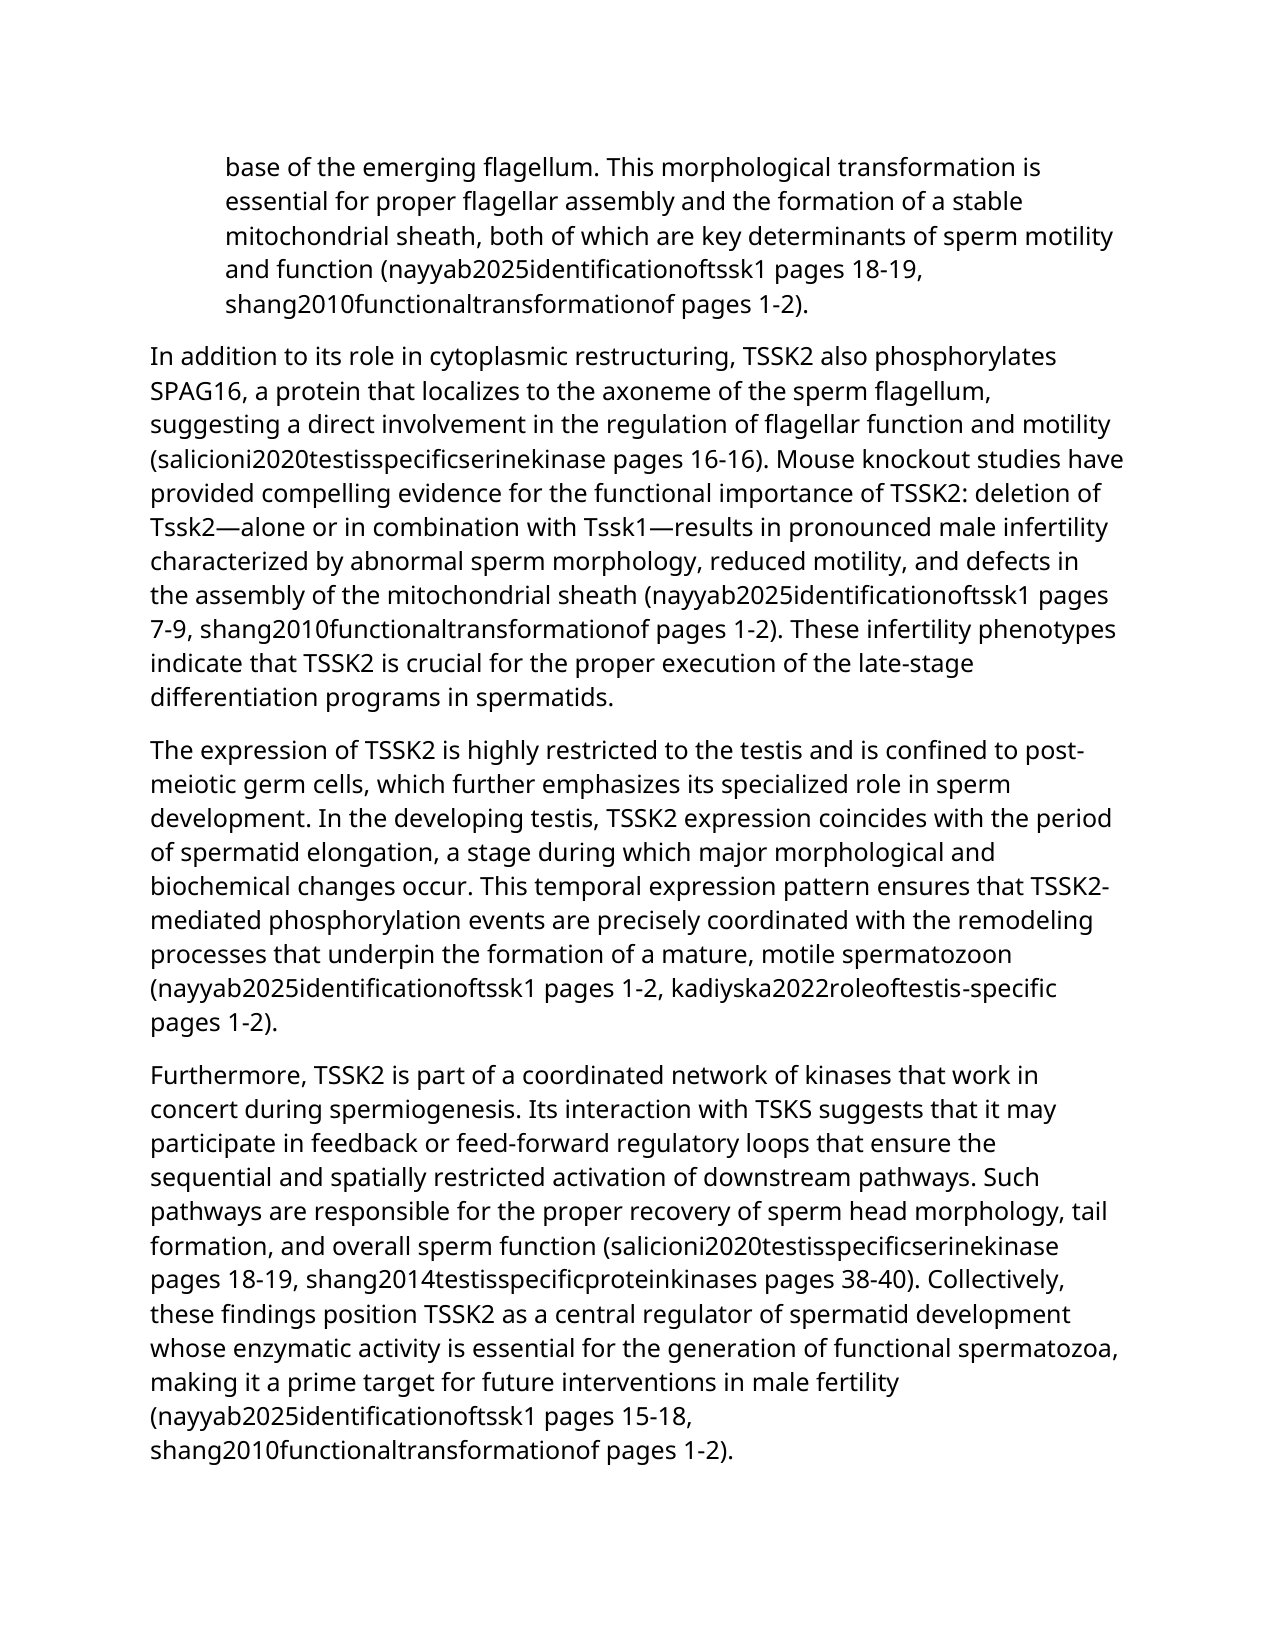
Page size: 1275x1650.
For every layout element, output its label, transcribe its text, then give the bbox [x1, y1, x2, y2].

text Furthermore, TSSK2 is part of a coordinated network of kinases that work in concert during spermiogenesis. Its interaction with TSKS suggests that it may participate in feedback or feed-forward regulatory loops that ensure the sequential and spatially restricted activation of downstream pathways. Such pathways are responsible for the proper recovery of sperm head morphology, tail formation, and overall sperm function (salicioni2020testisspecificserinekinase pages 18-19, shang2014testisspecificproteinkinases pages 38-40). Collectively, these findings position TSSK2 as a central regulator of spermatid development whose enzymatic activity is essential for the generation of functional spermatozoa, making it a prime target for future interventions in male fertility (nayyab2025identificationoftssk1 pages 15-18, shang2010functionaltransformationof pages 1-2). [150, 1058, 1125, 1467]
text The expression of TSSK2 is highly restricted to the testis and is confined to post-meiotic germ cells, which further emphasizes its specialized role in sperm development. In the developing testis, TSSK2 expression coincides with the period of spermatid elongation, a stage during which major morphological and biochemical changes occur. This temporal expression pattern ensures that TSSK2-mediated phosphorylation events are precisely coordinated with the remodeling processes that underpin the formation of a mature, motile spermatozoon (nayyab2025identificationoftssk1 pages 1-2, kadiyska2022roleoftestis‑specific pages 1-2). [150, 732, 1125, 1039]
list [187, 150, 1125, 320]
text In addition to its role in cytoplasmic restructuring, TSSK2 also phosphorylates SPAG16, a protein that localizes to the axoneme of the sperm flagellum, suggesting a direct involvement in the regulation of flagellar function and motility (salicioni2020testisspecificserinekinase pages 16-16). Mouse knockout studies have provided compelling evidence for the functional importance of TSSK2: deletion of Tssk2—alone or in combination with Tssk1—results in pronounced male infertility characterized by abnormal sperm morphology, reduced motility, and defects in the assembly of the mitochondrial sheath (nayyab2025identificationoftssk1 pages 7-9, shang2010functionaltransformationof pages 1-2). These infertility phenotypes indicate that TSSK2 is crucial for the proper execution of the late-stage differentiation programs in spermatids. [150, 339, 1125, 714]
